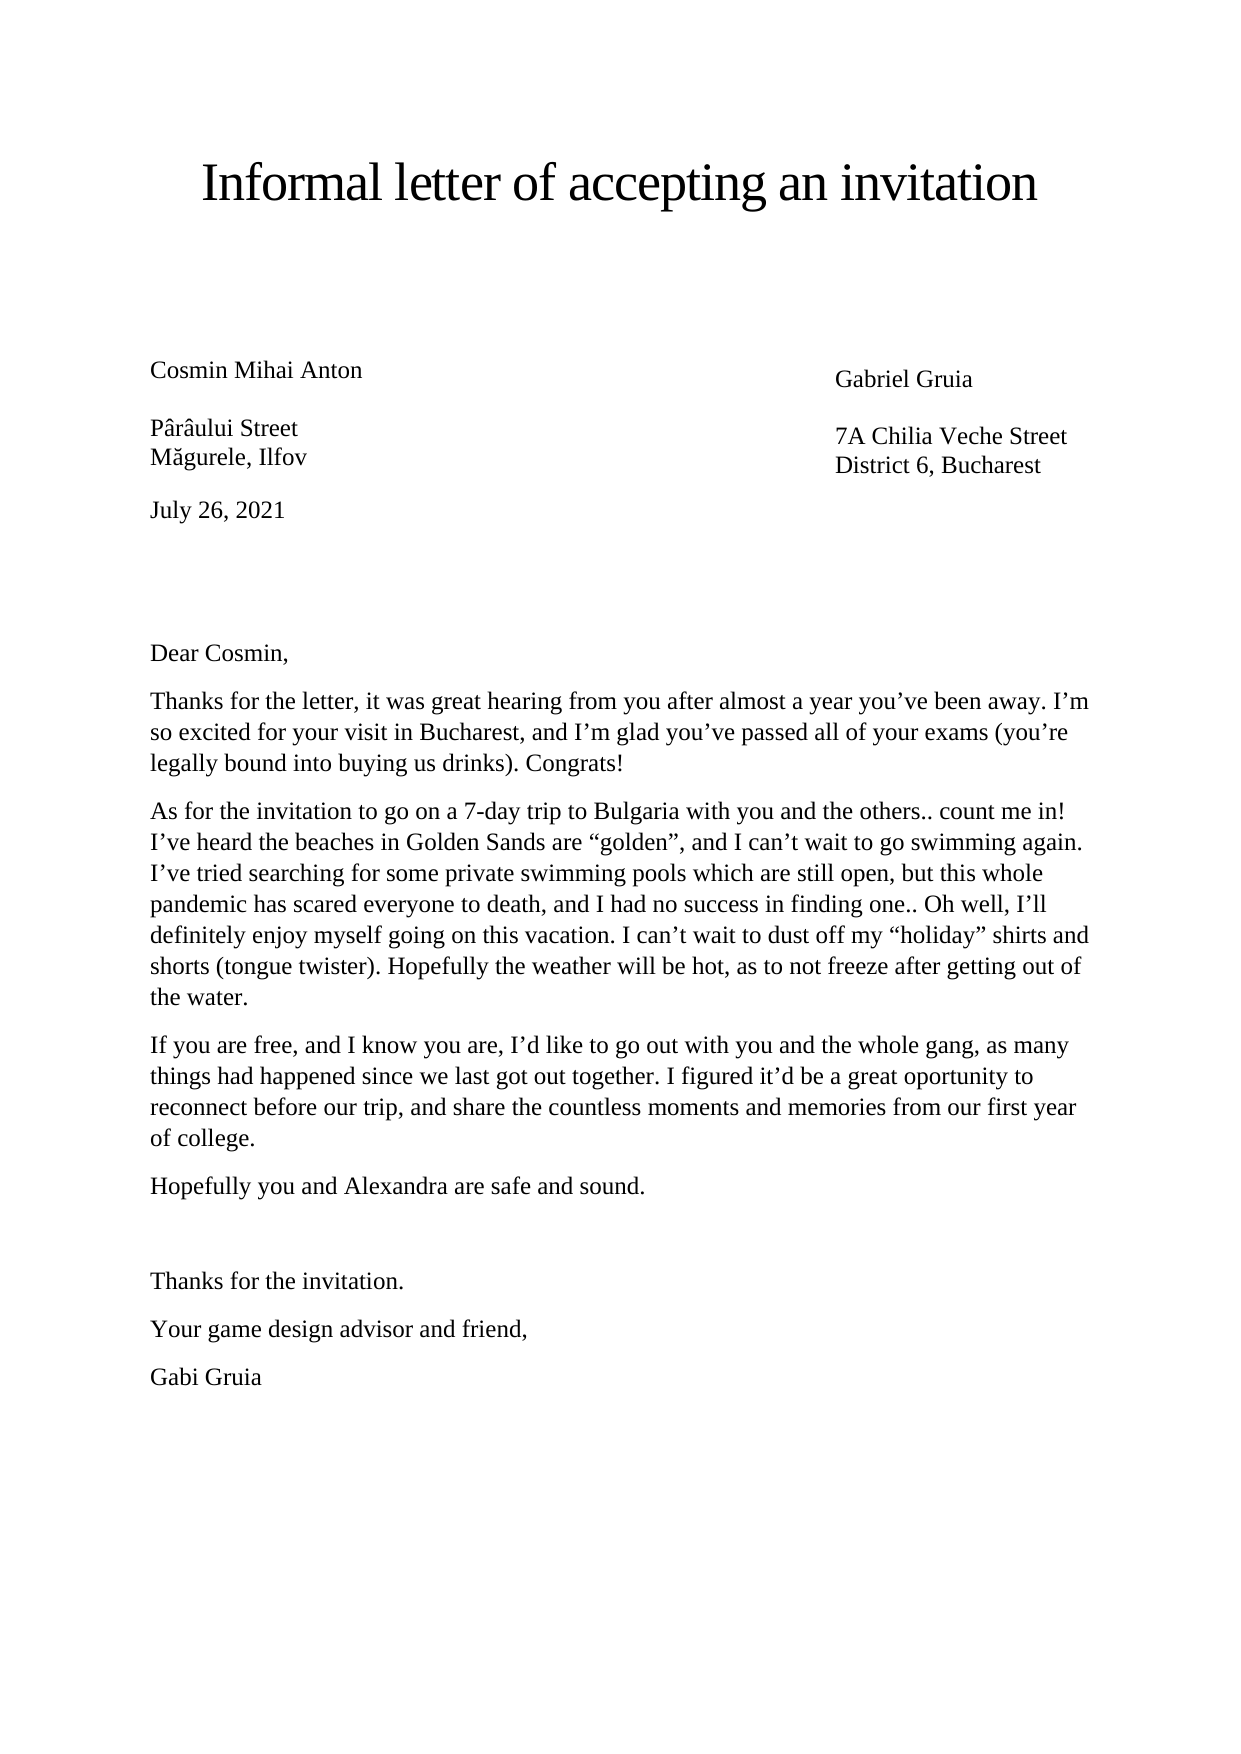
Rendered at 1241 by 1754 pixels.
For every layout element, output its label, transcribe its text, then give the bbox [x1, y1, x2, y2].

text Dear Cosmin, [150, 638, 1090, 667]
text Măgurele, Ilfov [150, 442, 1090, 470]
text Thanks for the invitation. [150, 1266, 1090, 1295]
text Cosmin Mihai Anton [150, 355, 1090, 384]
title Informal letter of accepting an invitation [150, 150, 1090, 212]
text As for the invitation to go on a 7-day trip to Bulgaria with you and the others.. count me in! I’ve heard the beaches in Golden Sands are “golden”, and I can’t wait to go swimming again. I’ve tried searching for some private swimming pools which are still open, but this whole pandemic has scared everyone to death, and I had no success in finding one.. Oh well, I’ll definitely enjoy myself going on this vacation. I can’t wait to dust off my “holiday” shirts and shorts (tongue twister). Hopefully the weather will be hot, as to not freeze after getting out of the water. [150, 796, 1090, 1011]
text July 26, 2021 [150, 495, 1090, 524]
text Gabi Gruia [150, 1362, 1090, 1390]
text Hopefully you and Alexandra are safe and sound. [150, 1171, 1090, 1199]
text If you are free, and I know you are, I’d like to go out with you and the whole gang, as many things had happened since we last got out together. I figured it’d be a great oportunity to reconnect before our trip, and share the countless moments and memories from our first year of college. [150, 1030, 1090, 1152]
text Pârâului Street [150, 413, 1090, 442]
text Thanks for the letter, it was great hearing from you after almost a year you’ve been away. I’m so excited for your visit in Bucharest, and I’m glad you’ve passed all of your exams (you’re legally bound into buying us drinks). Congrats! [150, 686, 1090, 777]
text Your game design advisor and friend, [150, 1314, 1090, 1343]
